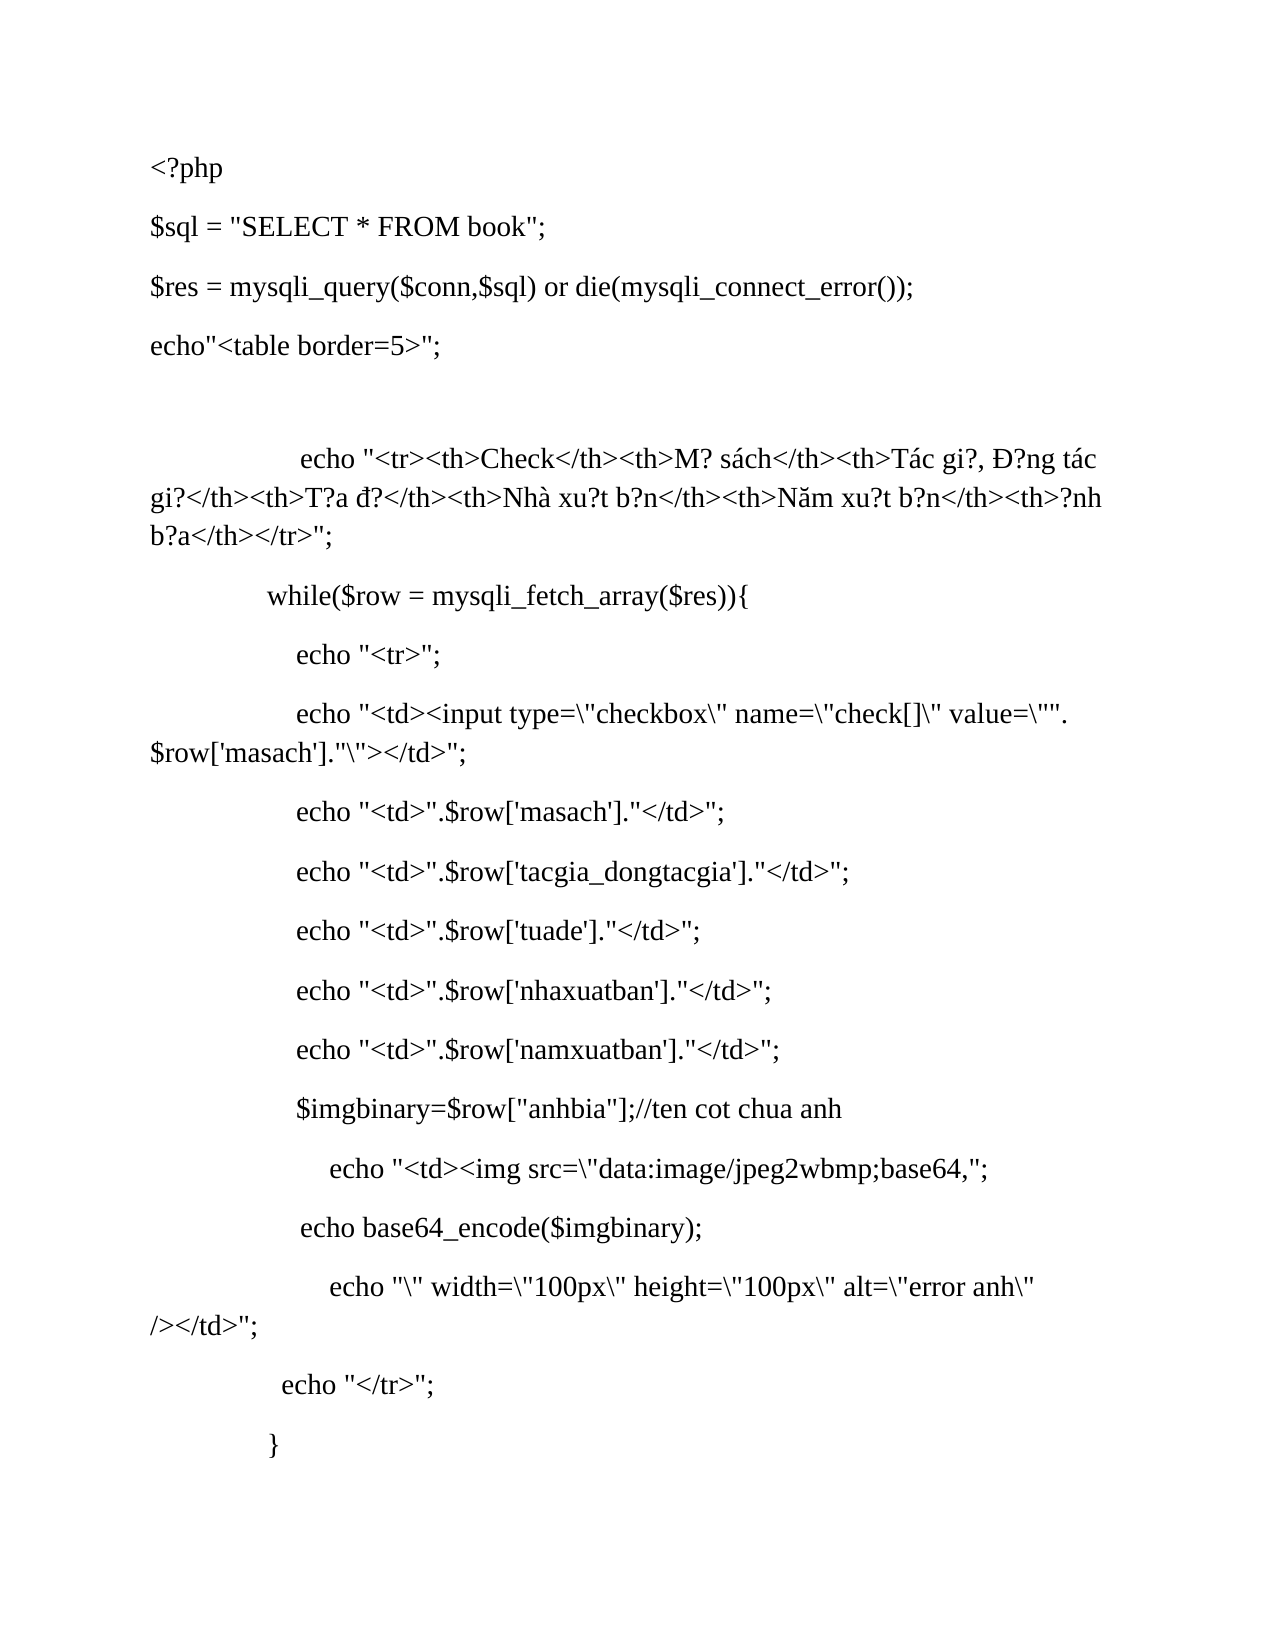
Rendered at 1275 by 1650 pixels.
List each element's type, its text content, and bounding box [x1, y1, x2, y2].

text echo "<td>".$row['nhaxuatban']."</td>"; [150, 973, 1125, 1006]
text echo "<tr><th>Check</th><th>M? sách</th><th>Tác gi?, Đ?ng tác gi?</th><th>T?a đ?</th><th>Nhà xu?t b?n</th><th>Năm xu?t b?n</th><th>?nh b?a</th></tr>"; [150, 441, 1125, 552]
text echo "<td>".$row['tacgia_dongtacgia']."</td>"; [150, 854, 1125, 887]
text $res = mysqli_query($conn,$sql) or die(mysqli_connect_error()); [150, 269, 1125, 302]
text while($row = mysqli_fetch_array($res)){ [150, 578, 1125, 611]
text } [150, 1427, 1125, 1460]
text echo "</tr>"; [150, 1367, 1125, 1401]
text echo "<td><input type=\"checkbox\" name=\"check[]\" value=\"".$row['masach']."\"></td>"; [150, 697, 1125, 769]
text echo "\" width=\"100px\" height=\"100px\" alt=\"error anh\" /></td>"; [150, 1269, 1125, 1342]
text echo "<tr>"; [150, 637, 1125, 671]
text echo"<table border=5>"; [150, 328, 1125, 362]
text echo base64_encode($imgbinary); [150, 1210, 1125, 1244]
text $imgbinary=$row["anhbia"];//ten cot chua anh [150, 1091, 1125, 1125]
text echo "<td>".$row['masach']."</td>"; [150, 794, 1125, 828]
text <?php [150, 150, 1125, 183]
text echo "<td>".$row['tuade']."</td>"; [150, 913, 1125, 947]
text $sql = "SELECT * FROM book"; [150, 209, 1125, 243]
text echo "<td>".$row['namxuatban']."</td>"; [150, 1032, 1125, 1066]
text echo "<td><img src=\"data:image/jpeg2wbmp;base64,"; [150, 1151, 1125, 1184]
